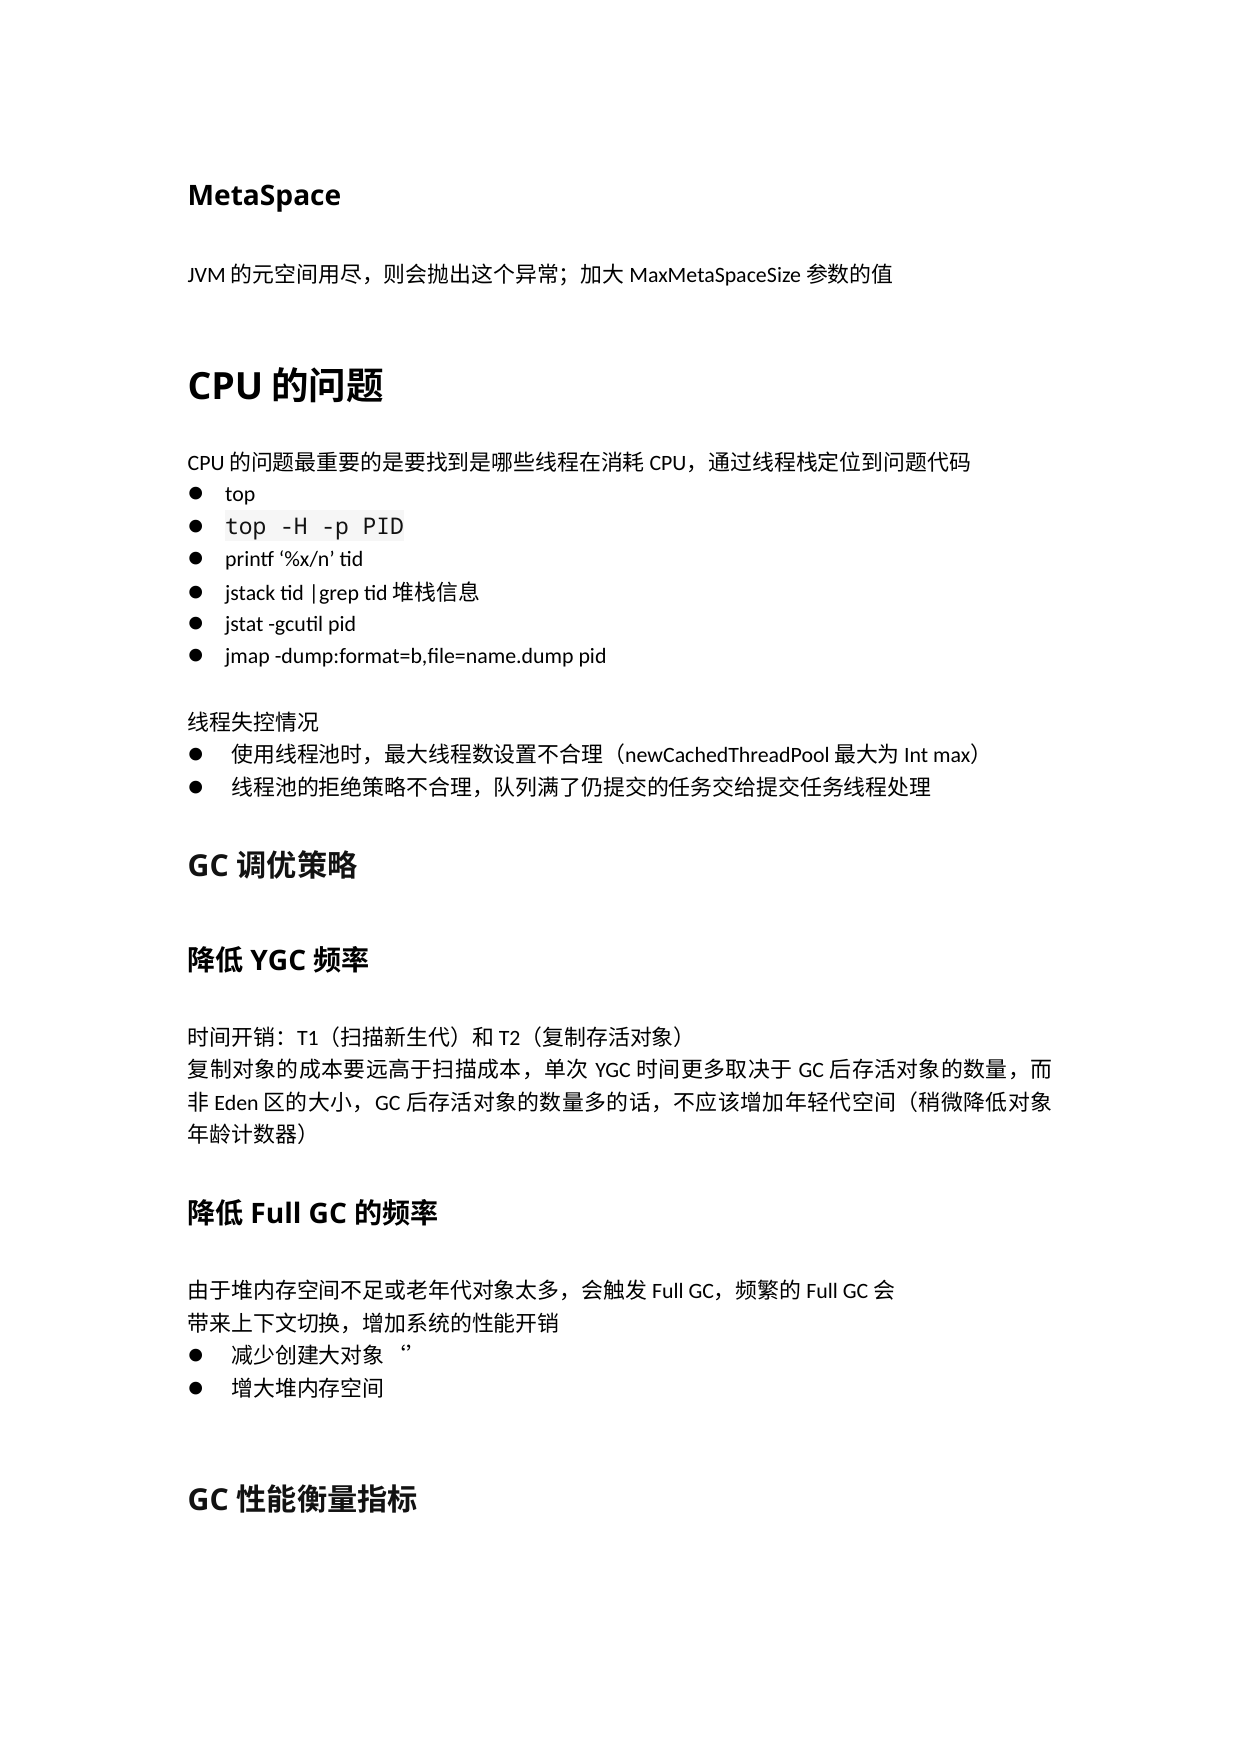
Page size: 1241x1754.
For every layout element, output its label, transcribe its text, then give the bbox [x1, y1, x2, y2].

subtitle 降低 YGC 频率 [187, 925, 1053, 990]
text 线程失控情况 [187, 704, 1053, 737]
list 减少创建大对象‘’ [187, 1338, 1053, 1370]
list jstack tid |grep tid 堆栈信息 [187, 574, 1053, 607]
list top [187, 477, 1053, 509]
subtitle MetaSpace [187, 162, 1053, 227]
subtitle GC 性能衡量指标 [187, 1464, 1053, 1529]
list printf ‘%x/n’ tid [187, 542, 1053, 574]
list 使用线程池时，最大线程数设置不合理（newCachedThreadPool最大为Int max） [187, 737, 1053, 769]
subtitle CPU的问题 [187, 350, 1053, 415]
subtitle 降低 Full GC 的频率 [187, 1179, 1053, 1244]
list top -H -p PID [187, 509, 1053, 542]
text 带来上下文切换，增加系统的性能开销 [187, 1305, 1053, 1338]
list jmap -dump:format=b,file=name.dump pid [187, 639, 1053, 672]
text 时间开销：T1（扫描新生代）和 T2（复制存活对象） [187, 1019, 1053, 1052]
list 线程池的拒绝策略不合理，队列满了仍提交的任务交给提交任务线程处理 [187, 769, 1053, 802]
subtitle GC 调优策略 [187, 831, 1053, 896]
text 由于堆内存空间不足或老年代对象太多，会触发 Full GC，频繁的 Full GC 会 [187, 1273, 1053, 1305]
list jstat -gcutil pid [187, 607, 1053, 639]
list 增大堆内存空间 [187, 1370, 1053, 1403]
text 复制对象的成本要远高于扫描成本，单次 YGC 时间更多取决于 GC 后存活对象的数量，而非Eden区的大小，GC 后存活对象的数量多的话，不应该增加年轻代空间（稍微降低对象年龄计数器） [187, 1052, 1053, 1149]
text JVM 的元空间用尽，则会抛出这个异常；加大 MaxMetaSpaceSize 参数的值 [187, 256, 1053, 289]
text CPU的问题最重要的是要找到是哪些线程在消耗 CPU，通过线程栈定位到问题代码 [187, 444, 1053, 477]
